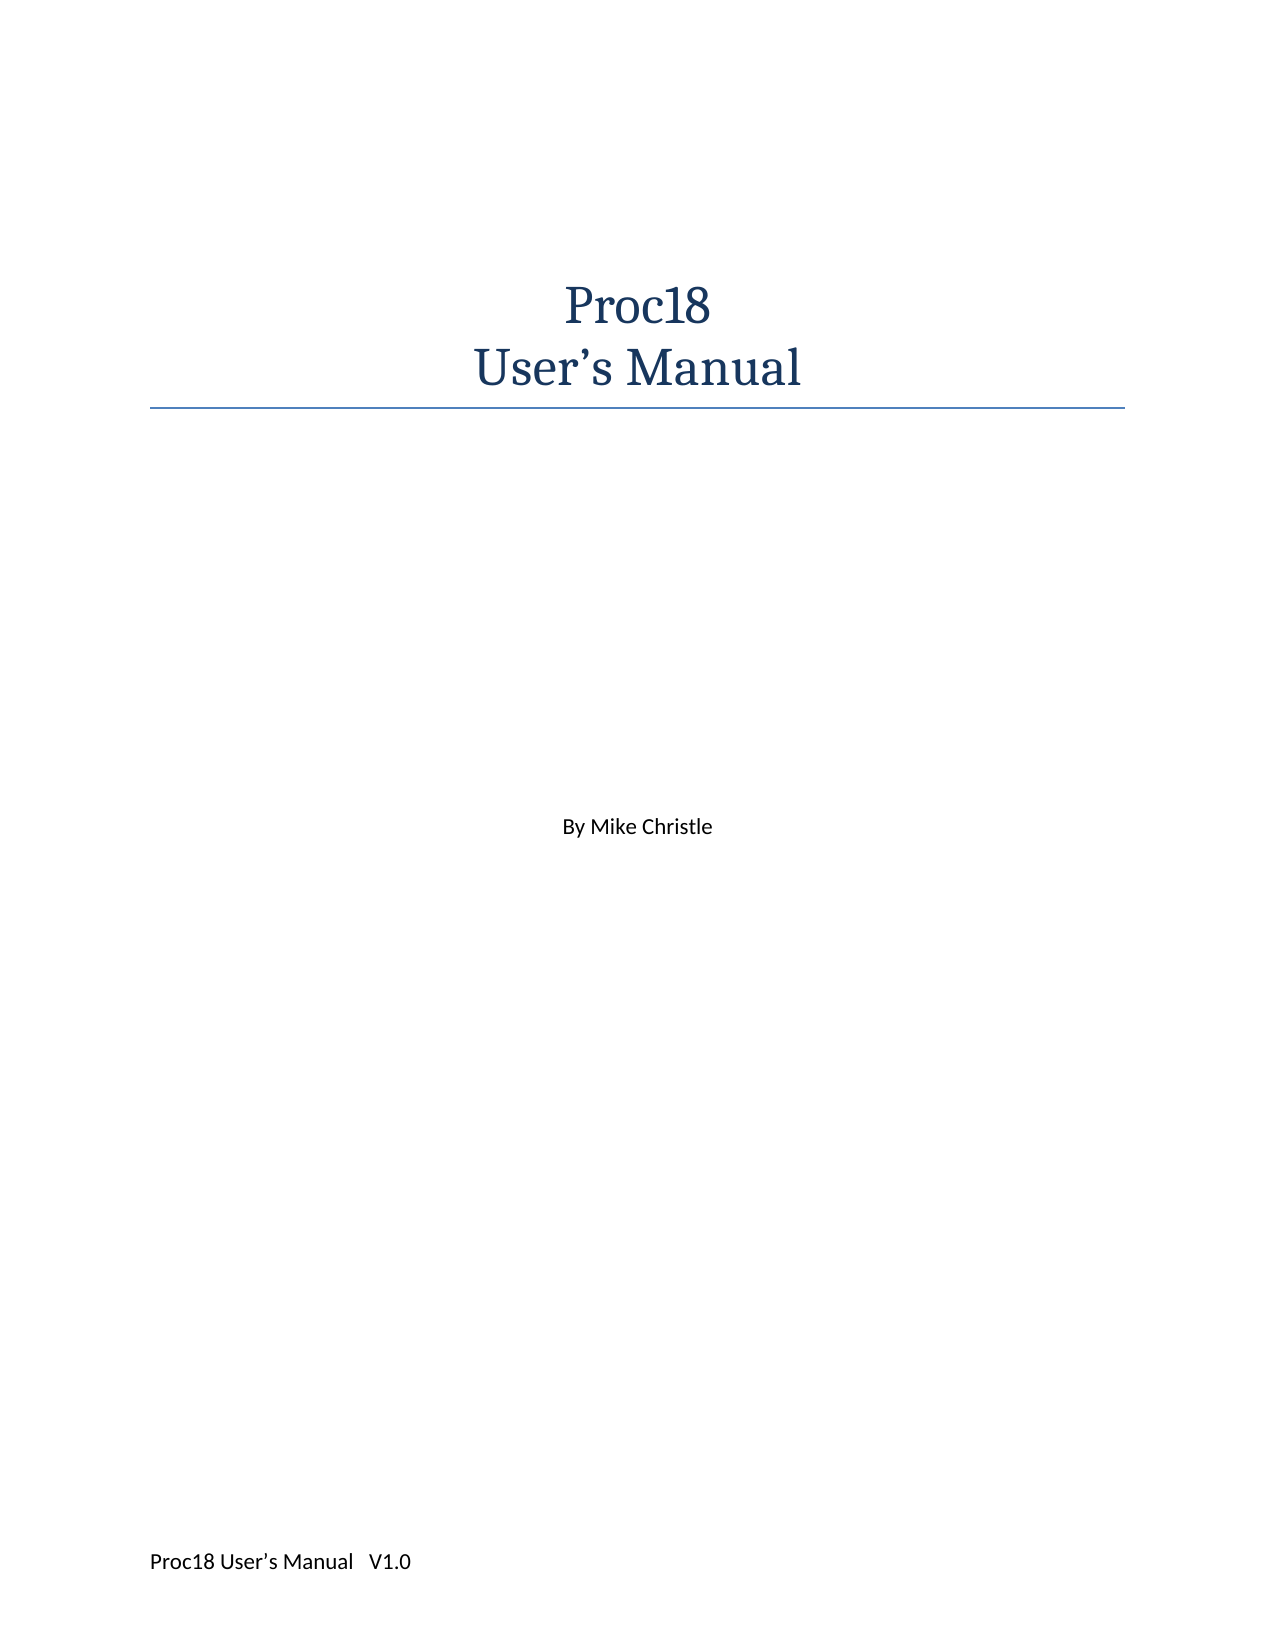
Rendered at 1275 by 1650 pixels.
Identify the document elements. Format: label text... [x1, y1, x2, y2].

title Proc18 [150, 274, 1125, 337]
text By Mike Christle [150, 812, 1125, 840]
title User’s Manual [150, 337, 1125, 407]
